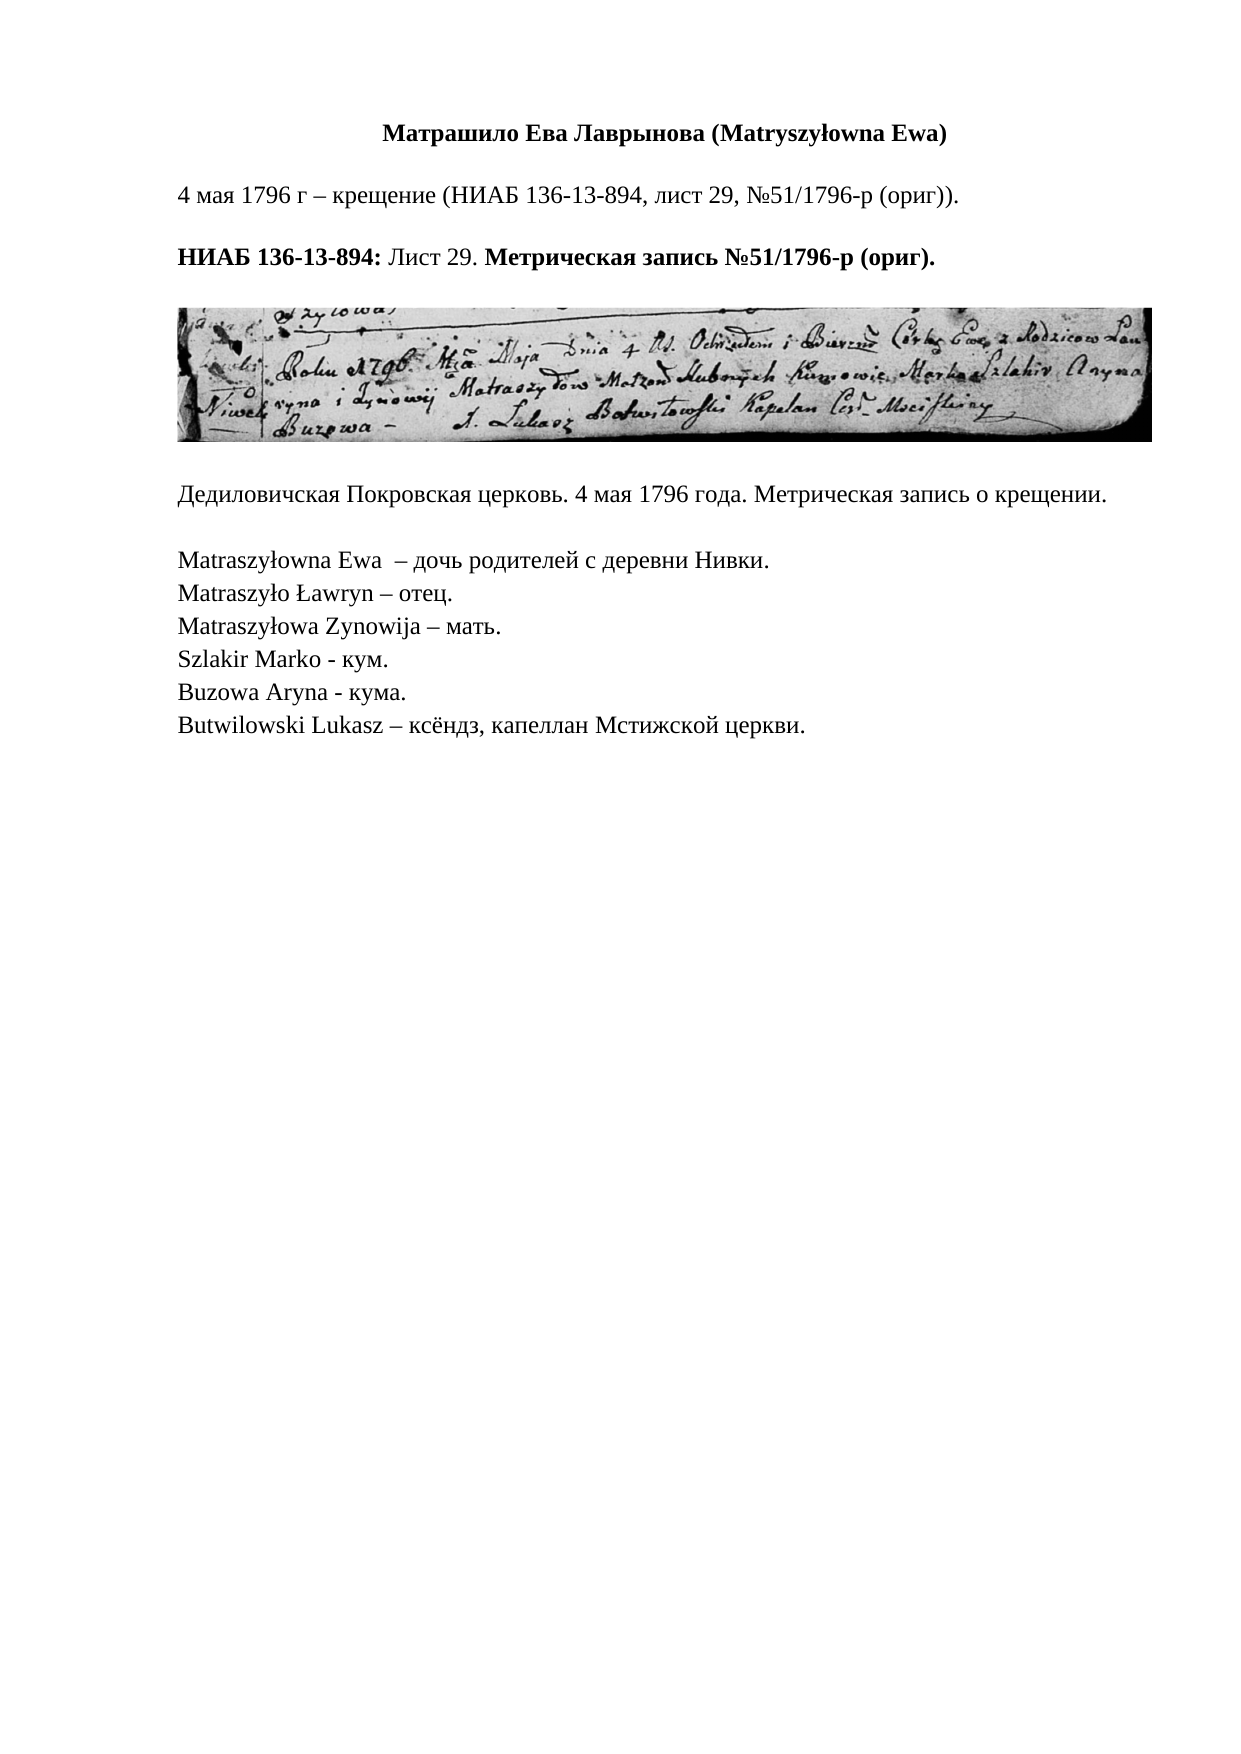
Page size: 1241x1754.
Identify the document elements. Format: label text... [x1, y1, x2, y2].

text Szlakir Markо - кум. [177, 644, 1152, 673]
text Butwilowski Lukasz – ксёндз, капеллан Мстижской церкви. [177, 710, 1152, 739]
text Matraszyło Ławryn – отец. [177, 578, 1152, 607]
text Buzowa Aryna - кума. [177, 677, 1152, 706]
picture [178, 308, 1151, 442]
text Дедиловичская Покровская церковь. 4 мая 1796 года. Метрическая запись о крещении. [177, 479, 1152, 508]
text Matraszyłowa Zynowija – мать. [177, 611, 1152, 640]
text Матрашило Ева Лаврынова (Matryszyłowna Ewa) [177, 118, 1152, 147]
text НИАБ 136-13-894: Лист 29. Метрическая запись №51/1796-р (ориг). [177, 242, 1152, 271]
text 4 мая 1796 г – крещение (НИАБ 136-13-894, лист 29, №51/1796-р (ориг)). [177, 180, 1152, 209]
text Matraszyłowna Ewa – дочь родителей с деревни Нивки. [177, 545, 1152, 574]
